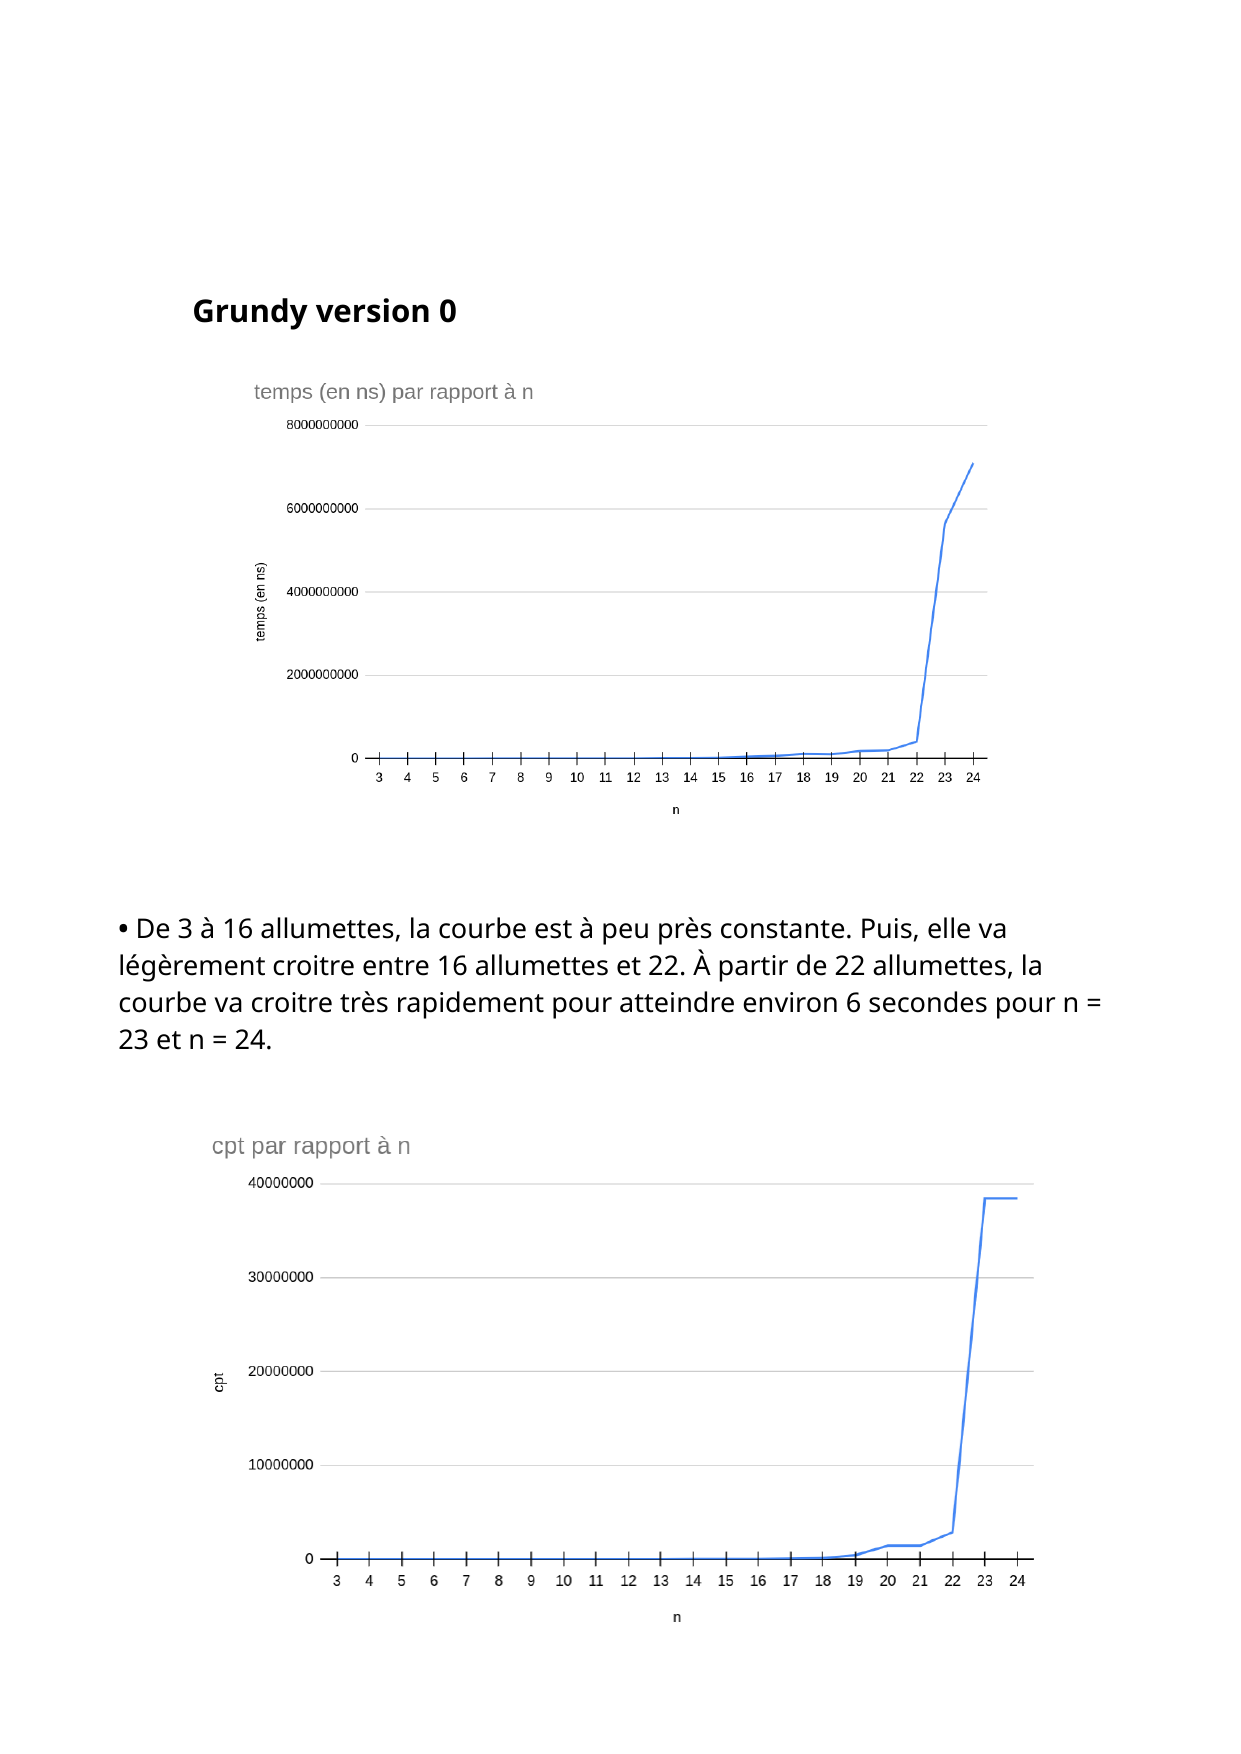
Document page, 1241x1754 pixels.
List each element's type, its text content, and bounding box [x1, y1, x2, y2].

text • De 3 à 16 allumettes, la courbe est à peu près constante. Puis, elle va légèrement croitre entre 16 allumettes et 22. À partir de 22 allumettes, la courbe va croitre très rapidement pour atteindre environ 6 secondes pour n = 23 et n = 24. [118, 910, 1122, 1057]
picture [231, 359, 1009, 837]
text Grundy version 0 [118, 288, 1122, 331]
picture [184, 1107, 1056, 1647]
